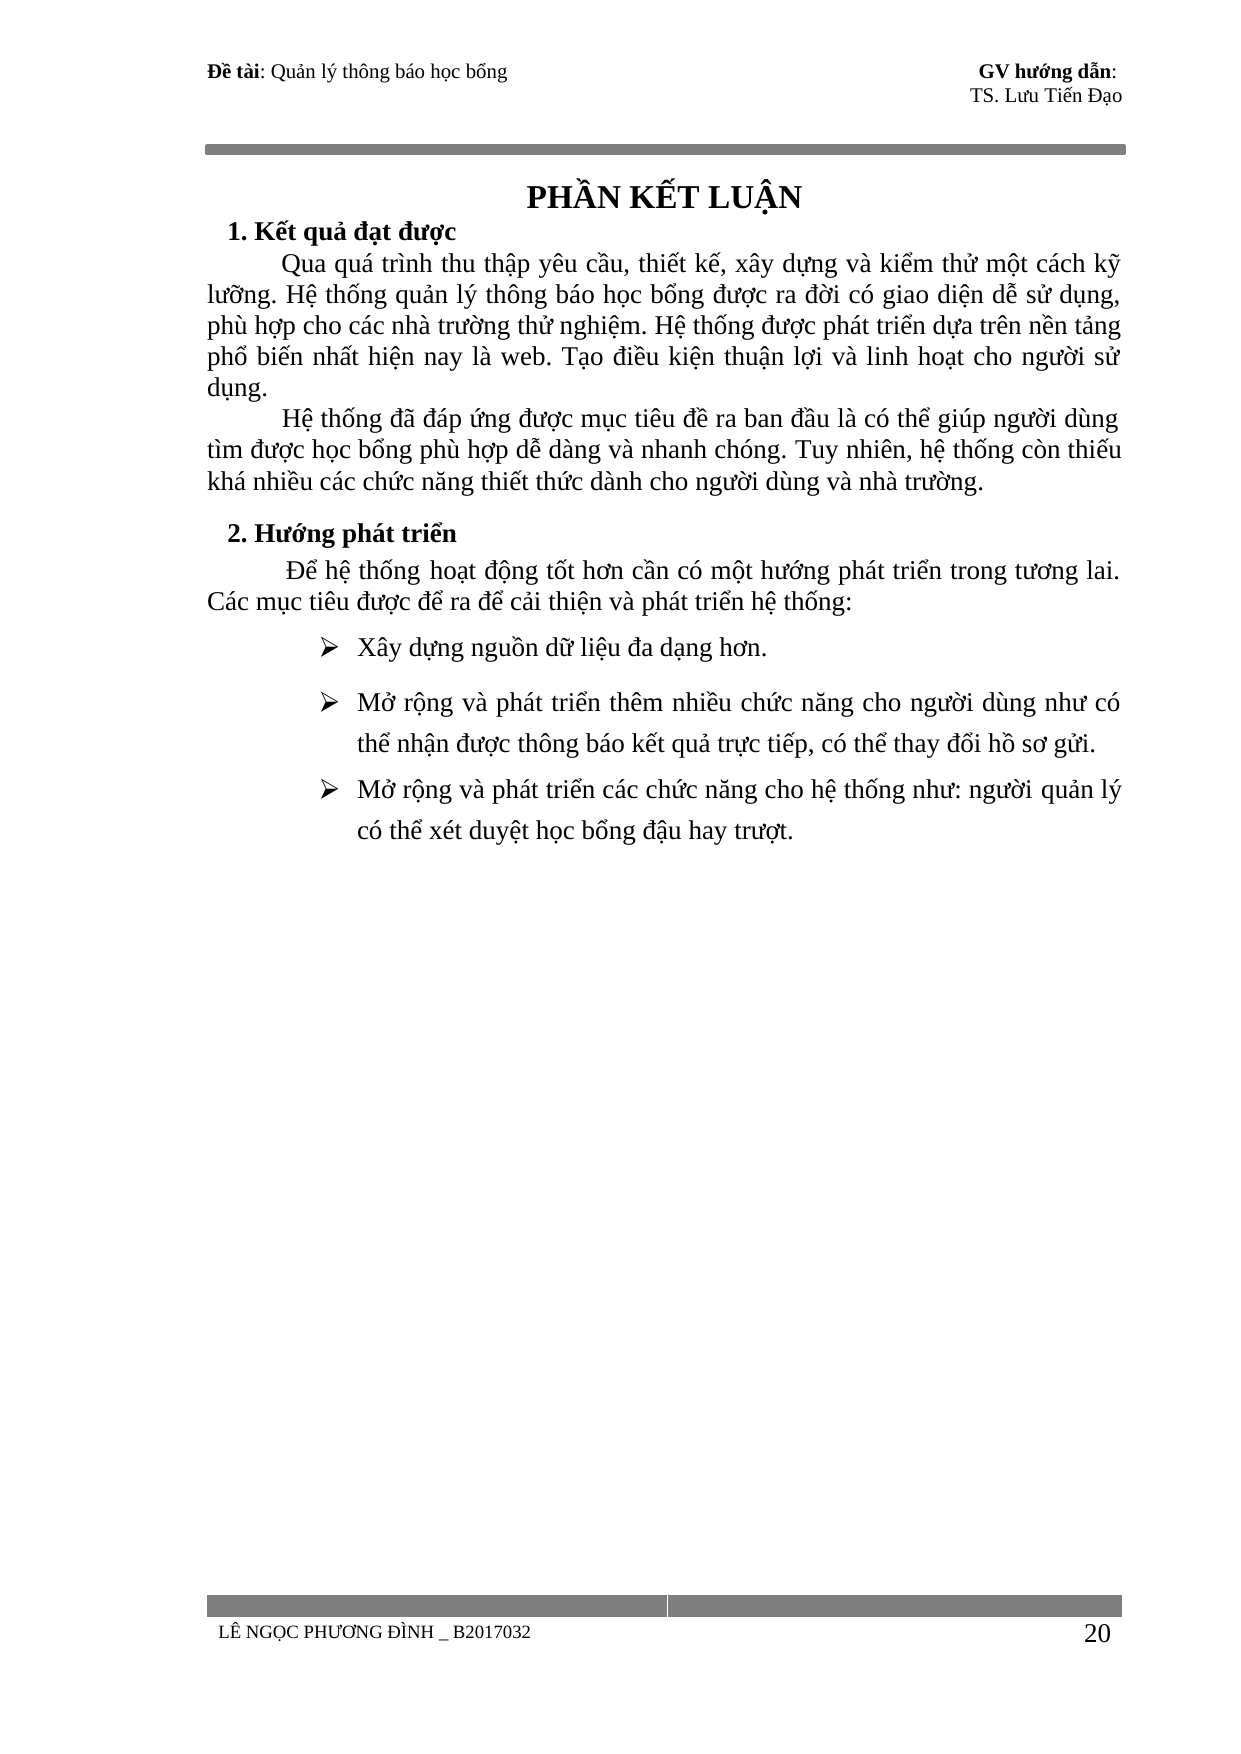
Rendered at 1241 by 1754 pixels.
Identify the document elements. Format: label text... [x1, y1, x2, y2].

text Qua quá trình thu thập yêu cầu, thiết kế, xây dựng và kiểm thử một cách kỹ lưỡng. Hệ thống quản lý thông báo học bổng được ra đời có giao diện dễ sử dụng, phù hợp cho các nhà trường thử nghiệm. Hệ thống được phát triển dựa trên nền tảng phổ biến nhất hiện nay là web. Tạo điều kiện thuận lợi và linh hoạt cho người sử dụng. [207, 247, 1122, 402]
subtitle 2. Hướng phát triển [207, 517, 1122, 548]
text Hệ thống đã đáp ứng được mục tiêu đề ra ban đầu là có thể giúp người dùng tìm được học bổng phù hợp dễ dàng và nhanh chóng. Tuy nhiên, hệ thống còn thiếu khá nhiều các chức năng thiết thức dành cho người dùng và nhà trường. [207, 402, 1122, 496]
list Xây dựng nguồn dữ liệu đa dạng hơn. [319, 616, 1122, 672]
list Mở rộng và phát triển các chức năng cho hệ thống như: người quản lý có thể xét duyệt học bổng đậu hay trượt. [319, 758, 1122, 845]
subtitle PHẦN KẾT LUẬN [207, 177, 1122, 216]
text Để hệ thống hoạt động tốt hơn cần có một hướng phát triển trong tương lai. Các mục tiêu được để ra để cải thiện và phát triển hệ thống: [207, 554, 1122, 616]
list Mở rộng và phát triển thêm nhiều chức năng cho người dùng như có thể nhận được thông báo kết quả trực tiếp, có thể thay đổi hồ sơ gửi. [319, 672, 1122, 758]
subtitle 1. Kết quả đạt được [207, 216, 1122, 247]
